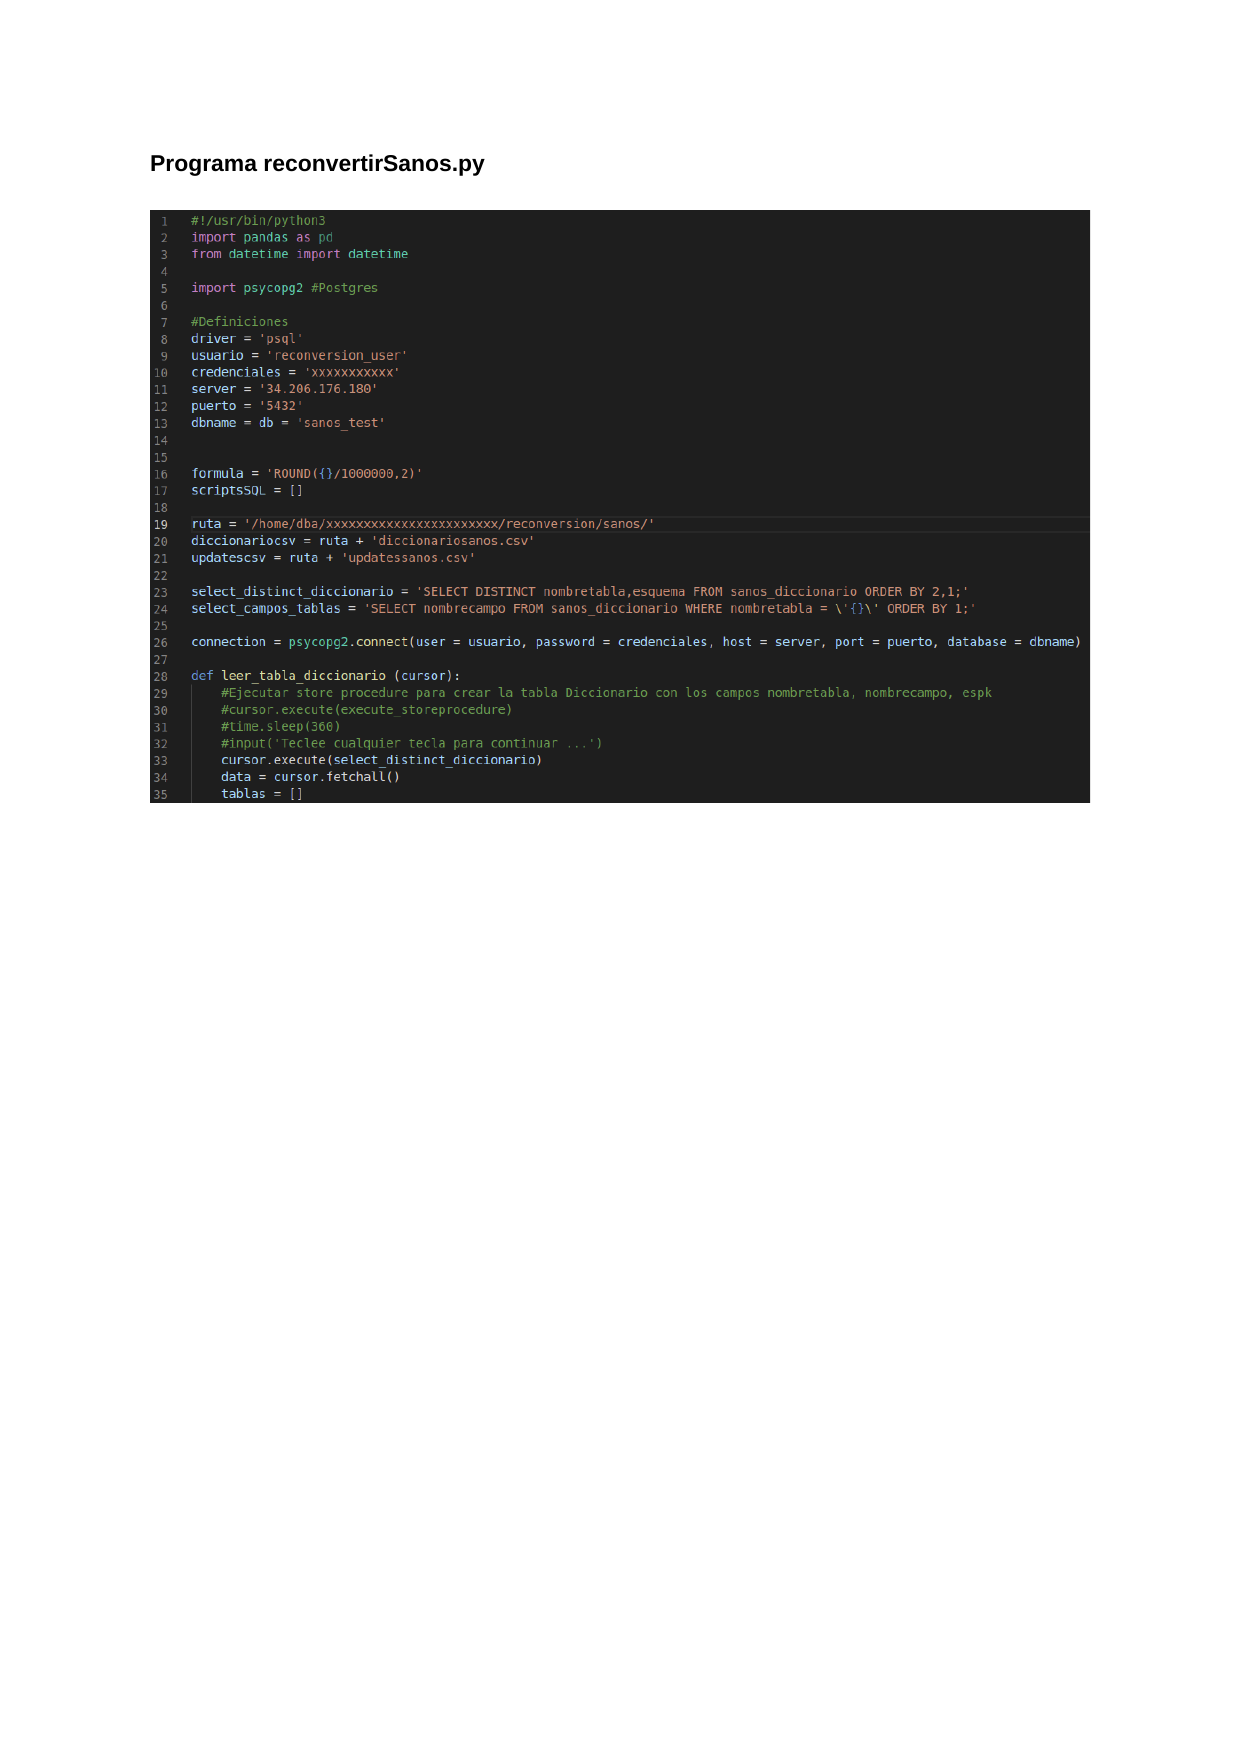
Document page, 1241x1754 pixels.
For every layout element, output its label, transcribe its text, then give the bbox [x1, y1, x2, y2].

text Programa reconvertirSanos.py [150, 150, 1090, 176]
picture [150, 210, 1091, 803]
